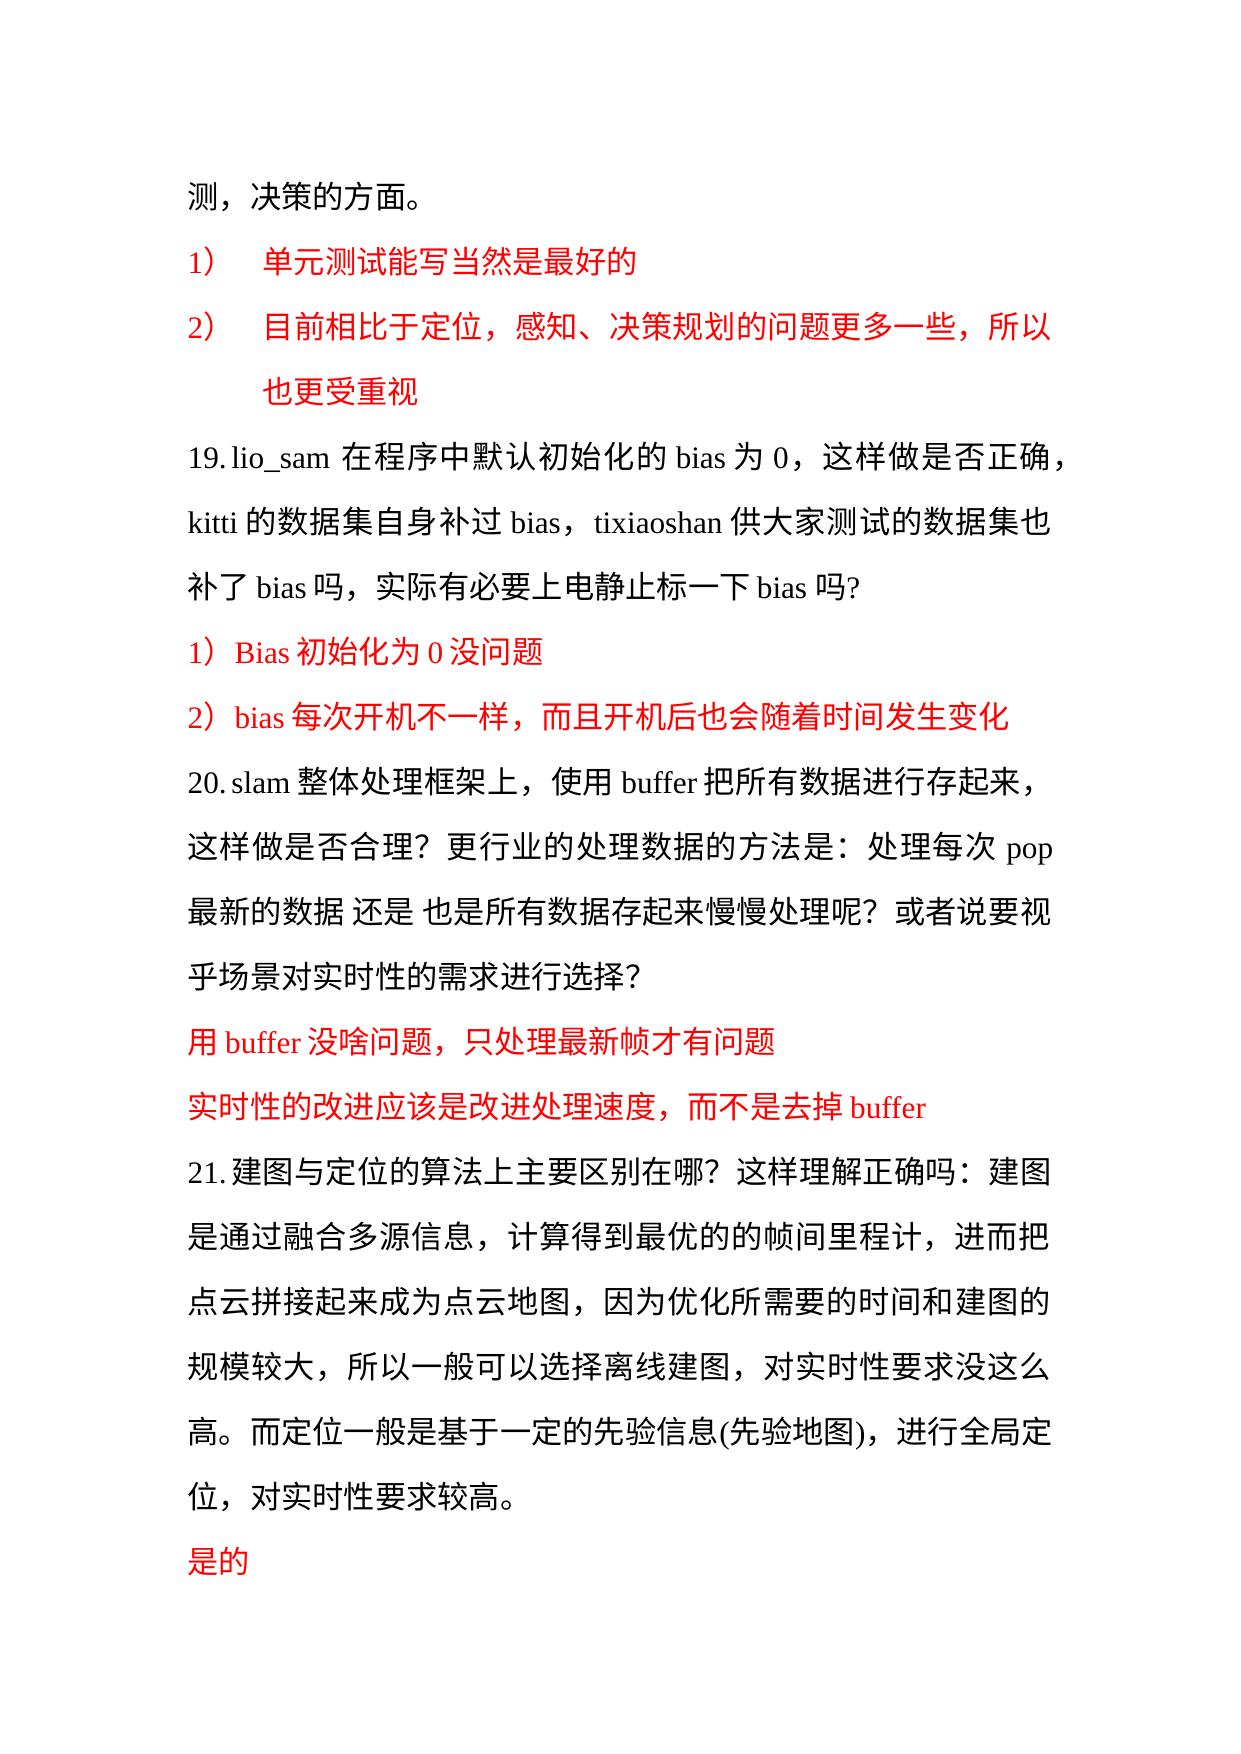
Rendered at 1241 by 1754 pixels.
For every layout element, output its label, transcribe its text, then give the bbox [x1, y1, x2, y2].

list lio_sam 在程序中默认初始化的bias为0，这样做是否正确，kitti的数据集自身补过bias，tixiaoshan供大家测试的数据集也补了bias吗，实际有必要上电静止标一下bias 吗? [187, 422, 1053, 617]
list 目前相比于定位，感知、决策规划的问题更多一些，所以也更受重视 [187, 292, 1053, 422]
text 1）Bias初始化为0没问题 [187, 617, 1053, 682]
text 2）bias每次开机不一样，而且开机后也会随着时间发生变化 [187, 682, 1053, 747]
text 用buffer没啥问题，只处理最新帧才有问题 [187, 1007, 1053, 1072]
text 实时性的改进应该是改进处理速度，而不是去掉buffer [187, 1072, 1053, 1137]
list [187, 162, 1053, 227]
list slam整体处理框架上，使用buffer把所有数据进行存起来，这样做是否合理？更行业的处理数据的方法是：处理每次pop最新的数据 还是 也是所有数据存起来慢慢处理呢？或者说要视乎场景对实时性的需求进行选择？ [187, 747, 1053, 1007]
list 单元测试能写当然是最好的 [187, 227, 1053, 292]
list 建图与定位的算法上主要区别在哪？这样理解正确吗：建图是通过融合多源信息，计算得到最优的的帧间里程计，进而把点云拼接起来成为点云地图，因为优化所需要的时间和建图的规模较大，所以一般可以选择离线建图，对实时性要求没这么高。而定位一般是基于一定的先验信息(先验地图)，进行全局定位，对实时性要求较高。 [187, 1137, 1053, 1527]
text 是的 [187, 1527, 1053, 1592]
